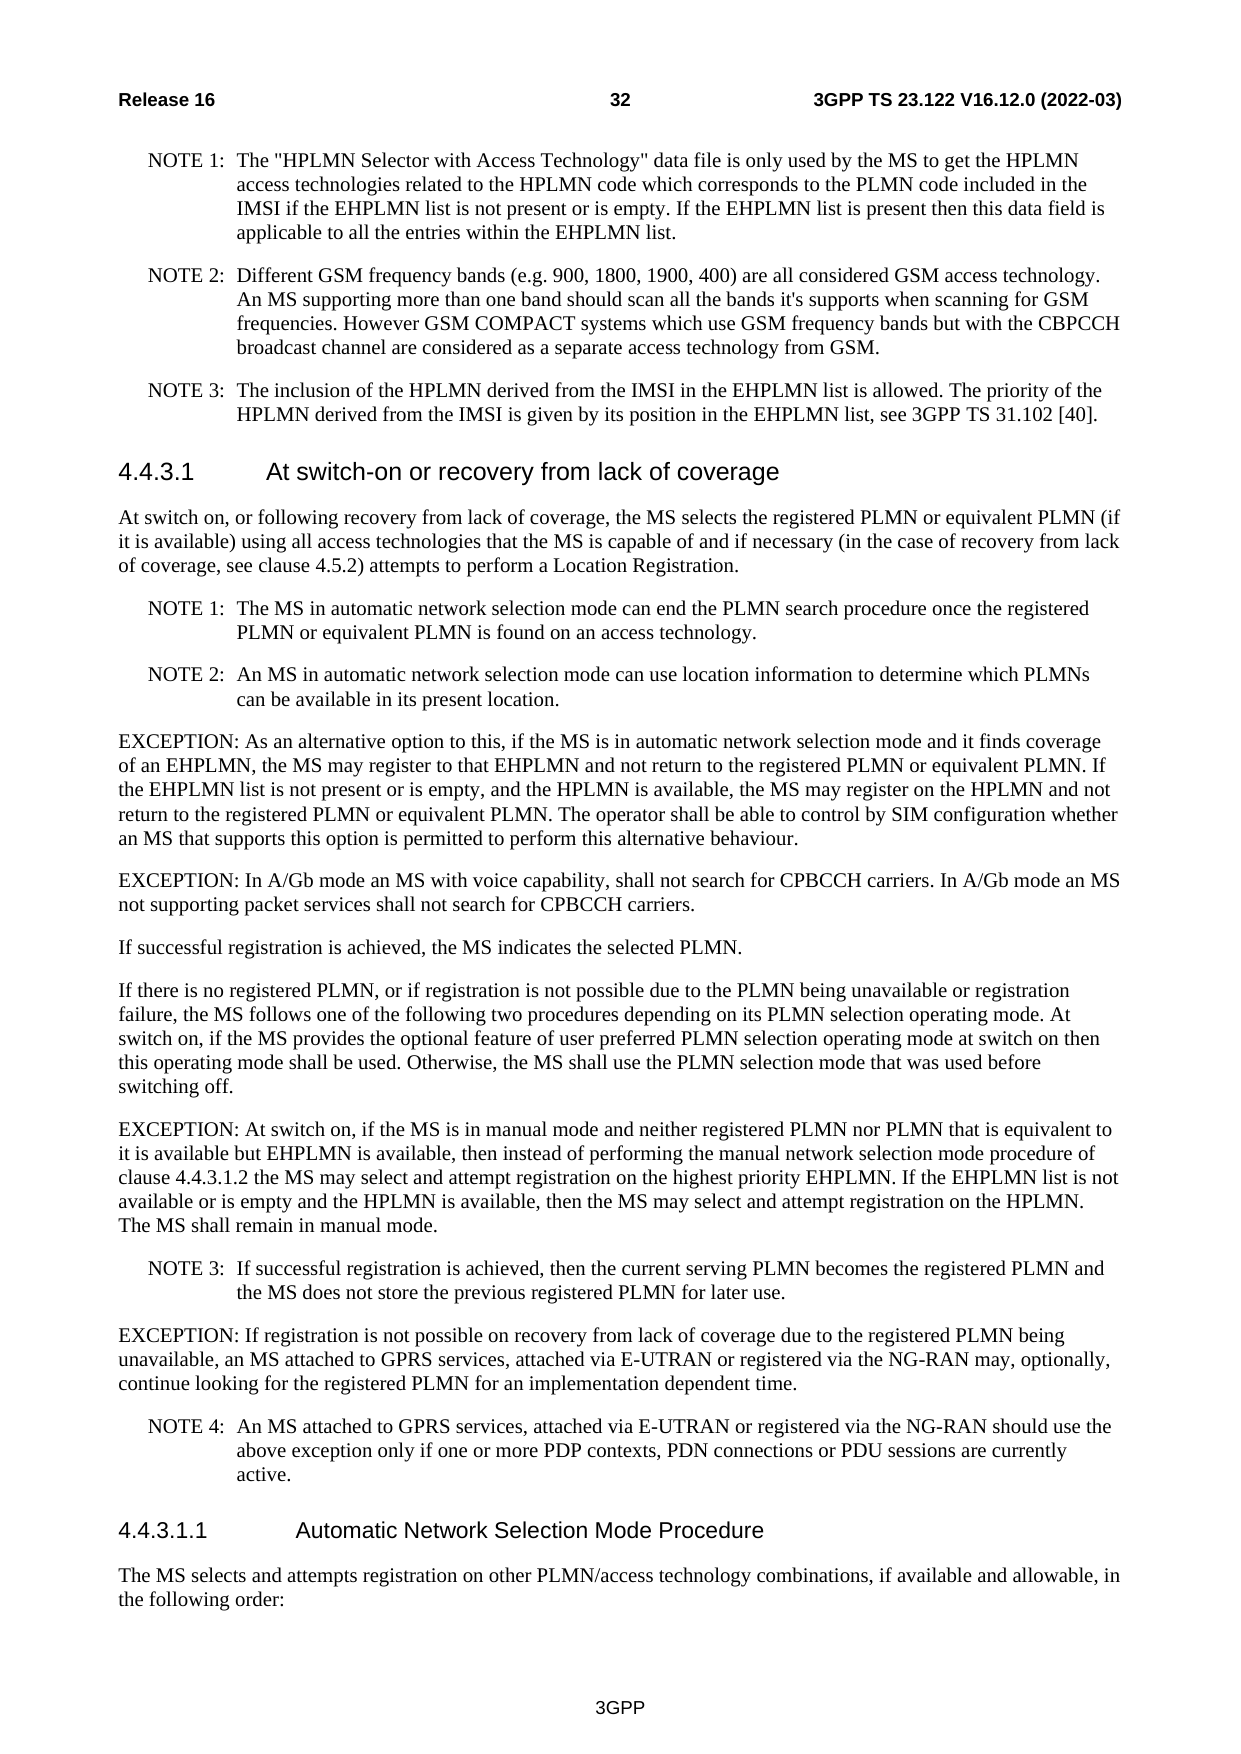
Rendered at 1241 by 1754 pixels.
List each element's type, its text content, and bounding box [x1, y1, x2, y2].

text NOTE 1: The "HPLMN Selector with Access Technology" data file is only used by the MS to get the HPLMN access technologies related to the HPLMN code which corresponds to the PLMN code included in the IMSI if the EHPLMN list is not present or is empty. If the EHPLMN list is present then this data field is applicable to all the entries within the EHPLMN list. [148, 148, 1122, 244]
text NOTE 1: The MS in automatic network selection mode can end the PLMN search procedure once the registered PLMN or equivalent PLMN is found on an access technology. [148, 596, 1122, 644]
text NOTE 3: If successful registration is achieved, then the current serving PLMN becomes the registered PLMN and the MS does not store the previous registered PLMN for later use. [148, 1256, 1122, 1304]
text EXCEPTION: If registration is not possible on recovery from lack of coverage due to the registered PLMN being unavailable, an MS attached to GPRS services, attached via E-UTRAN or registered via the NG-RAN may, optionally, continue looking for the registered PLMN for an implementation dependent time. [118, 1323, 1122, 1395]
subtitle 4.4.3.1 At switch-on or recovery from lack of coverage [118, 457, 1122, 486]
text If there is no registered PLMN, or if registration is not possible due to the PLMN being unavailable or registration failure, the MS follows one of the following two procedures depending on its PLMN selection operating mode. At switch on, if the MS provides the optional feature of user preferred PLMN selection operating mode at switch on then this operating mode shall be used. Otherwise, the MS shall use the PLMN selection mode that was used before switching off. [118, 978, 1122, 1098]
text The MS selects and attempts registration on other PLMN/access technology combinations, if available and allowable, in the following order: [118, 1562, 1122, 1611]
text EXCEPTION: At switch on, if the MS is in manual mode and neither registered PLMN nor PLMN that is equivalent to it is available but EHPLMN is available, then instead of performing the manual network selection mode procedure of clause 4.4.3.1.2 the MS may select and attempt registration on the highest priority EHPLMN. If the EHPLMN list is not available or is empty and the HPLMN is available, then the MS may select and attempt registration on the HPLMN. The MS shall remain in manual mode. [118, 1117, 1122, 1237]
text NOTE 3: The inclusion of the HPLMN derived from the IMSI in the EHPLMN list is allowed. The priority of the HPLMN derived from the IMSI is given by its position in the EHPLMN list, see 3GPP TS 31.102 [40]. [148, 378, 1122, 426]
text EXCEPTION: As an alternative option to this, if the MS is in automatic network selection mode and it finds coverage of an EHPLMN, the MS may register to that EHPLMN and not return to the registered PLMN or equivalent PLMN. If the EHPLMN list is not present or is empty, and the HPLMN is available, the MS may register on the HPLMN and not return to the registered PLMN or equivalent PLMN. The operator shall be able to control by SIM configuration whether an MS that supports this option is permitted to perform this alternative behaviour. [118, 729, 1122, 849]
text NOTE 2: Different GSM frequency bands (e.g. 900, 1800, 1900, 400) are all considered GSM access technology. An MS supporting more than one band should scan all the bands it's supports when scanning for GSM frequencies. However GSM COMPACT systems which use GSM frequency bands but with the CBPCCH broadcast channel are considered as a separate access technology from GSM. [148, 263, 1122, 359]
text NOTE 2: An MS in automatic network selection mode can use location information to determine which PLMNs can be available in its present location. [148, 662, 1122, 711]
text At switch on, or following recovery from lack of coverage, the MS selects the registered PLMN or equivalent PLMN (if it is available) using all access technologies that the MS is capable of and if necessary (in the case of recovery from lack of coverage, see clause 4.5.2) attempts to perform a Location Registration. [118, 504, 1122, 577]
text EXCEPTION: In A/Gb mode an MS with voice capability, shall not search for CPBCCH carriers. In A/Gb mode an MS not supporting packet services shall not search for CPBCCH carriers. [118, 868, 1122, 916]
subtitle 4.4.3.1.1 Automatic Network Selection Mode Procedure [118, 1517, 1122, 1544]
text NOTE 4: An MS attached to GPRS services, attached via E-UTRAN or registered via the NG-RAN should use the above exception only if one or more PDP contexts, PDN connections or PDU sessions are currently active. [148, 1414, 1122, 1486]
text If successful registration is achieved, the MS indicates the selected PLMN. [118, 935, 1122, 959]
